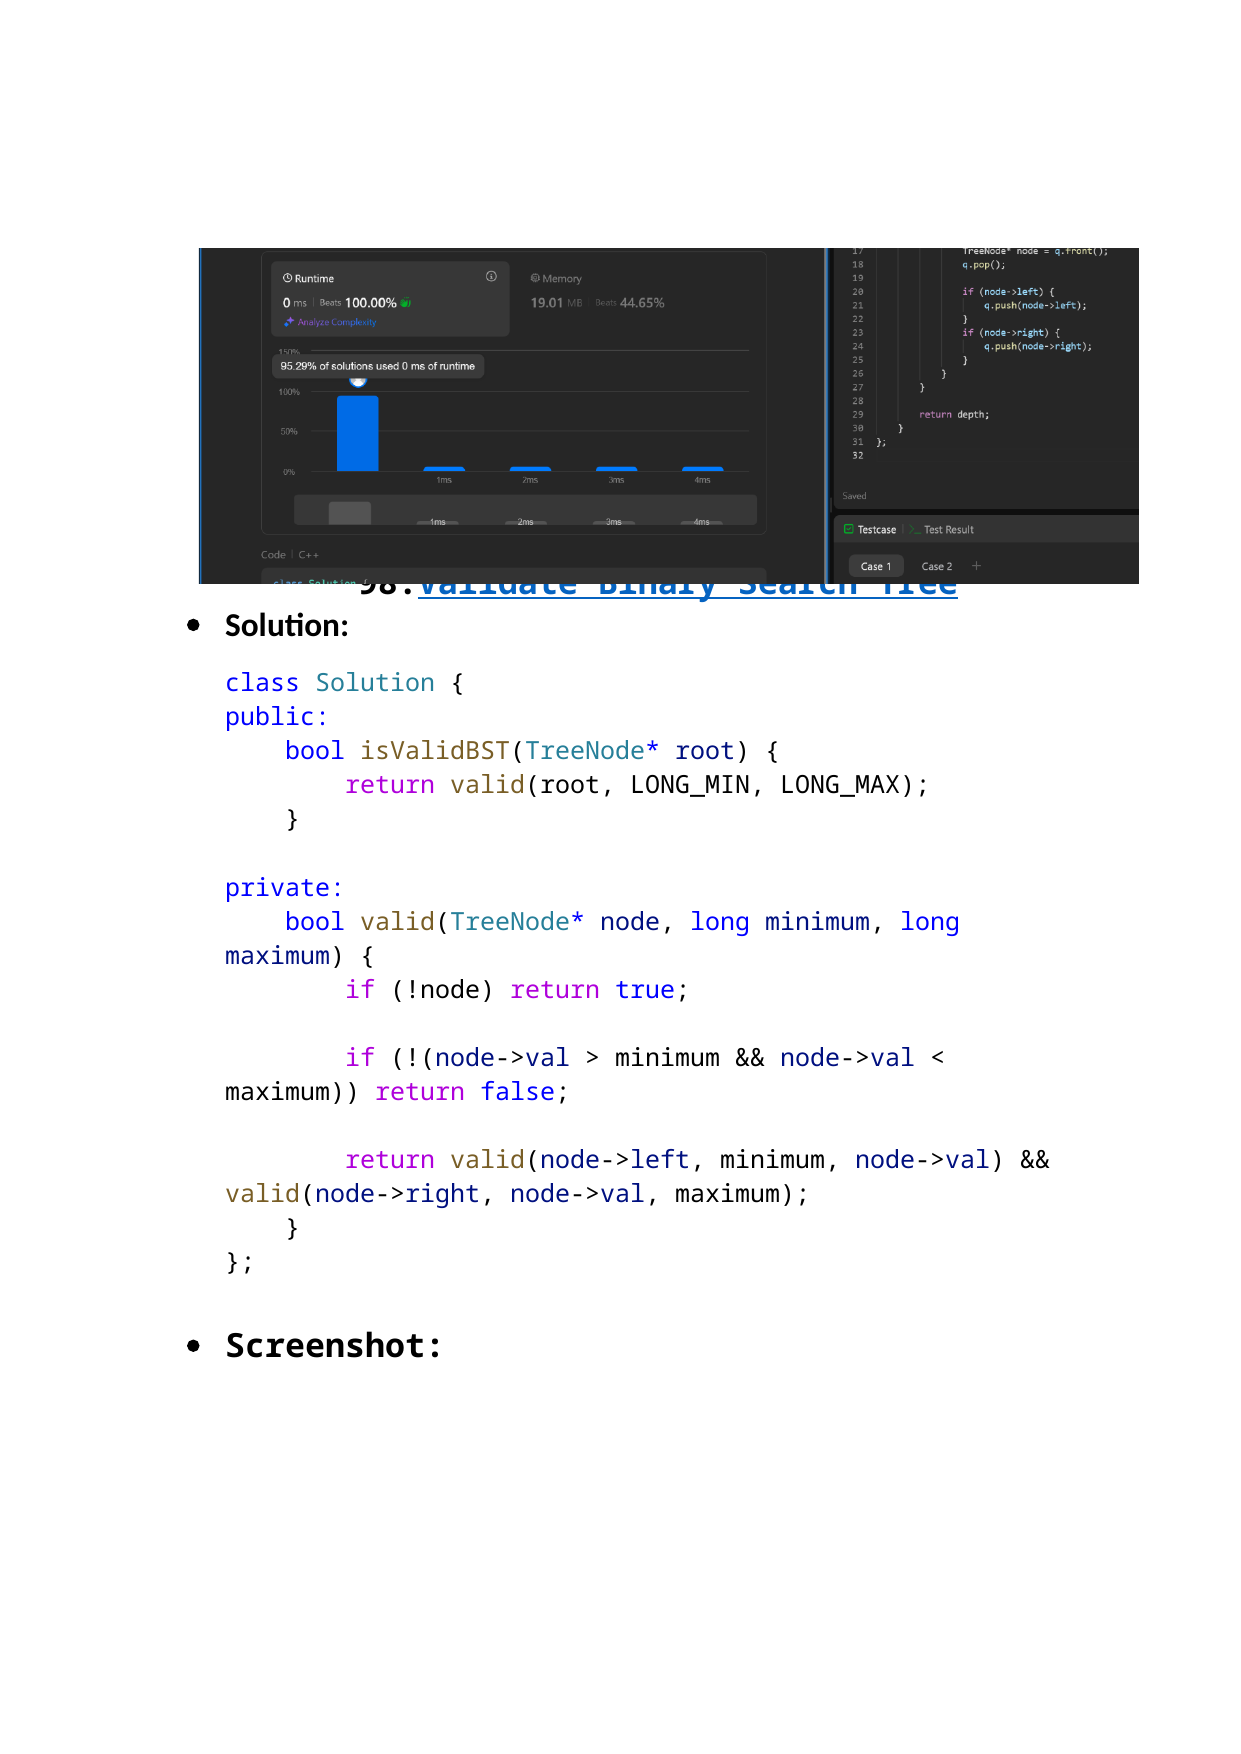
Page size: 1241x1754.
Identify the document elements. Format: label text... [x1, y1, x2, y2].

text }; [225, 1244, 1090, 1278]
text } [225, 1210, 1090, 1244]
text public: [225, 699, 1090, 733]
text if (!node) return true; [225, 971, 1090, 1005]
text return valid(node->left, minimum, node->val) && valid(node->right, node->val, maximum); [225, 1142, 1090, 1210]
text bool valid(TreeNode* node, long minimum, long maximum) { [225, 903, 1090, 971]
list Screenshot: [187, 1322, 1090, 1367]
text return valid(root, LONG_MIN, LONG_MAX); [225, 767, 1090, 801]
list Solution: [187, 604, 1090, 645]
text class Solution { [225, 665, 1090, 699]
text if (!(node->val > minimum && node->val < maximum)) return false; [225, 1039, 1090, 1108]
list 98.Validate Binary Search Tree [225, 584, 1090, 604]
text bool isValidBST(TreeNode* root) { [225, 733, 1090, 767]
text private: [225, 869, 1090, 903]
picture [198, 248, 1139, 584]
text } [225, 801, 1090, 835]
